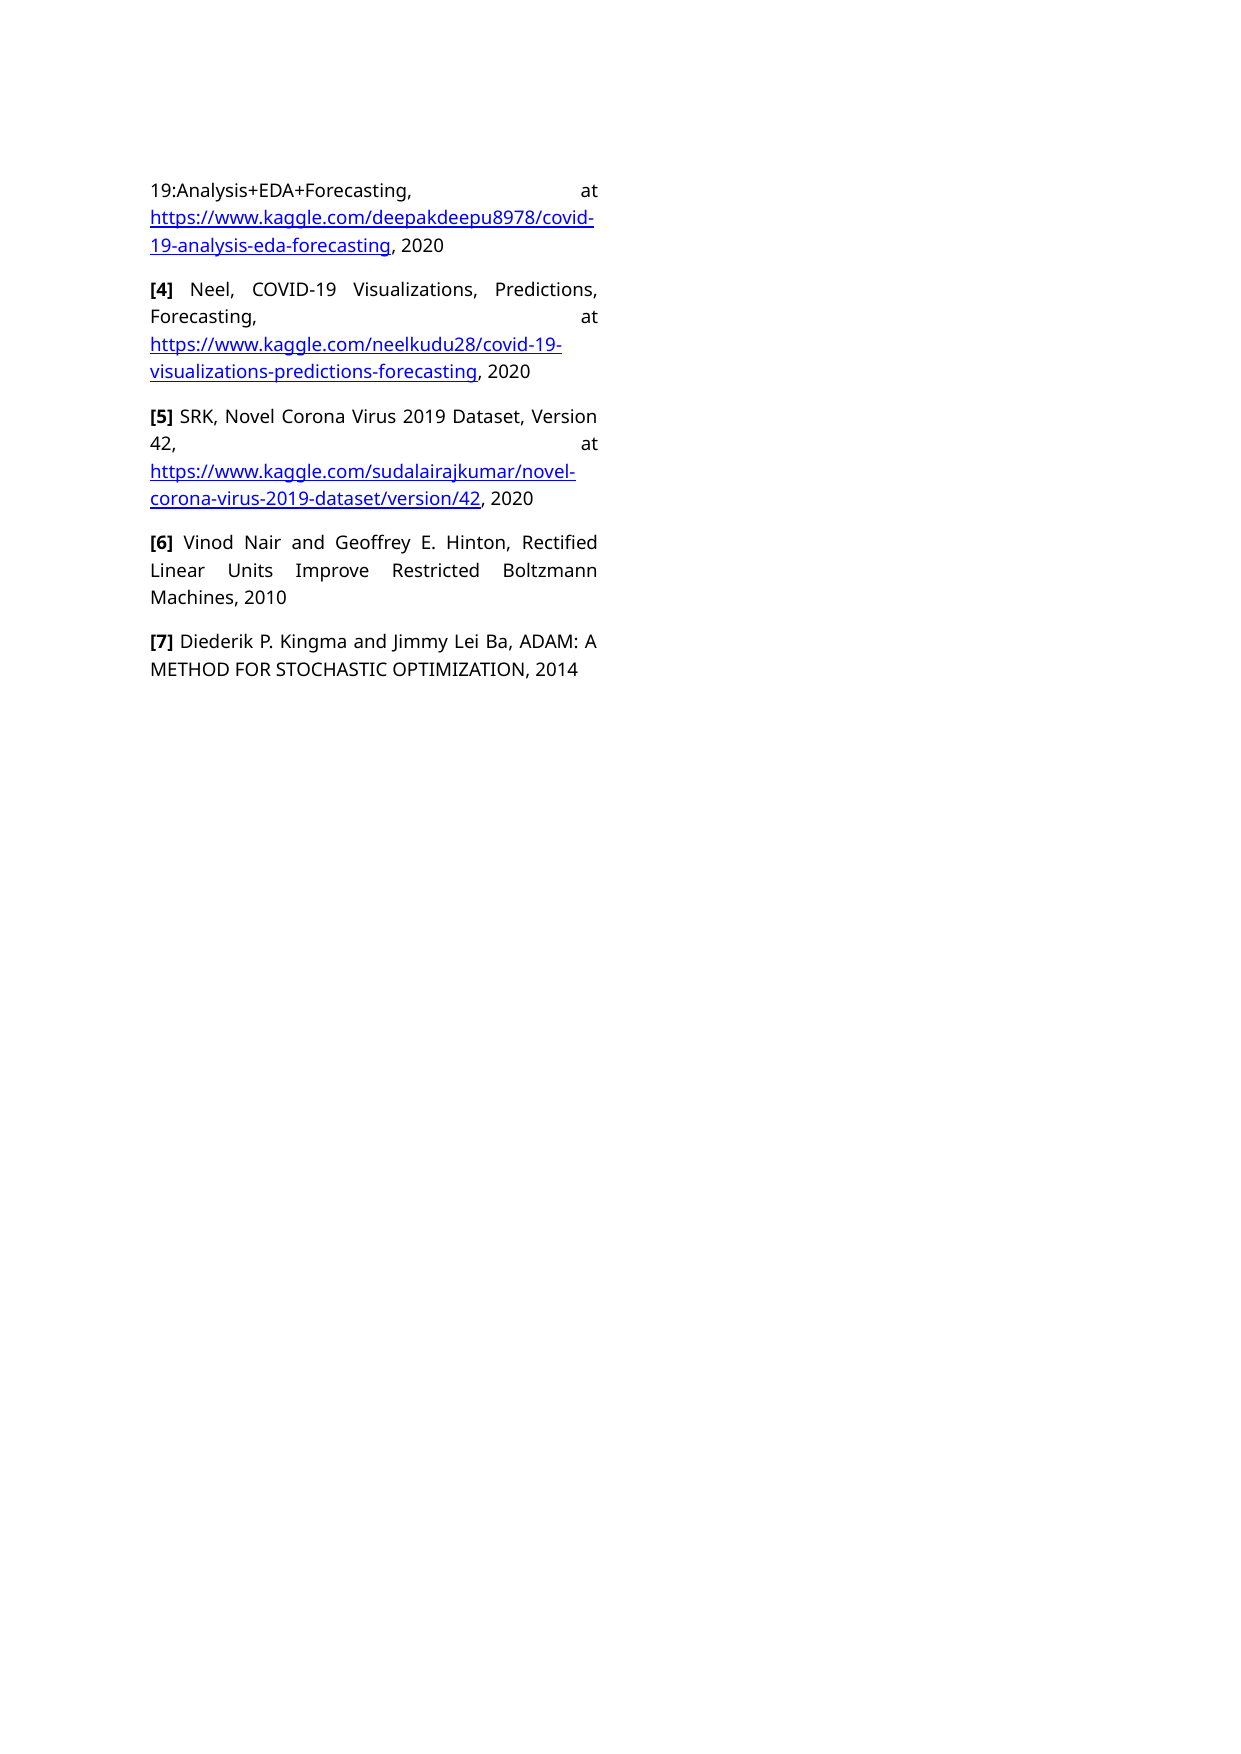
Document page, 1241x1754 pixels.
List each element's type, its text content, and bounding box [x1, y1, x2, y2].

text [5] SRK, Novel Corona Virus 2019 Dataset, Version 42, at https://www.kaggle.com/sudalairajkumar/novel-corona-virus-2019-dataset/version/42, 2020 [150, 403, 598, 511]
text [3] Deepak Deepu, COVID-19:Analysis+EDA+Forecasting, at https://www.kaggle.com/deepakdeepu8978/covid-19-analysis-eda-forecasting, 2020 [150, 177, 598, 258]
text [7] Diederik P. Kingma and Jimmy Lei Ba, ADAM: A METHOD FOR STOCHASTIC OPTIMIZATION, 2014 [150, 629, 598, 682]
text [6] Vinod Nair and Geoffrey E. Hinton, Rectified Linear Units Improve Restricted Boltzmann Machines, 2010 [150, 530, 598, 610]
text [4] Neel, COVID-19 Visualizations, Predictions, Forecasting, at https://www.kaggle.com/neelkudu28/covid-19-visualizations-predictions-forecasting, 2020 [150, 276, 598, 384]
